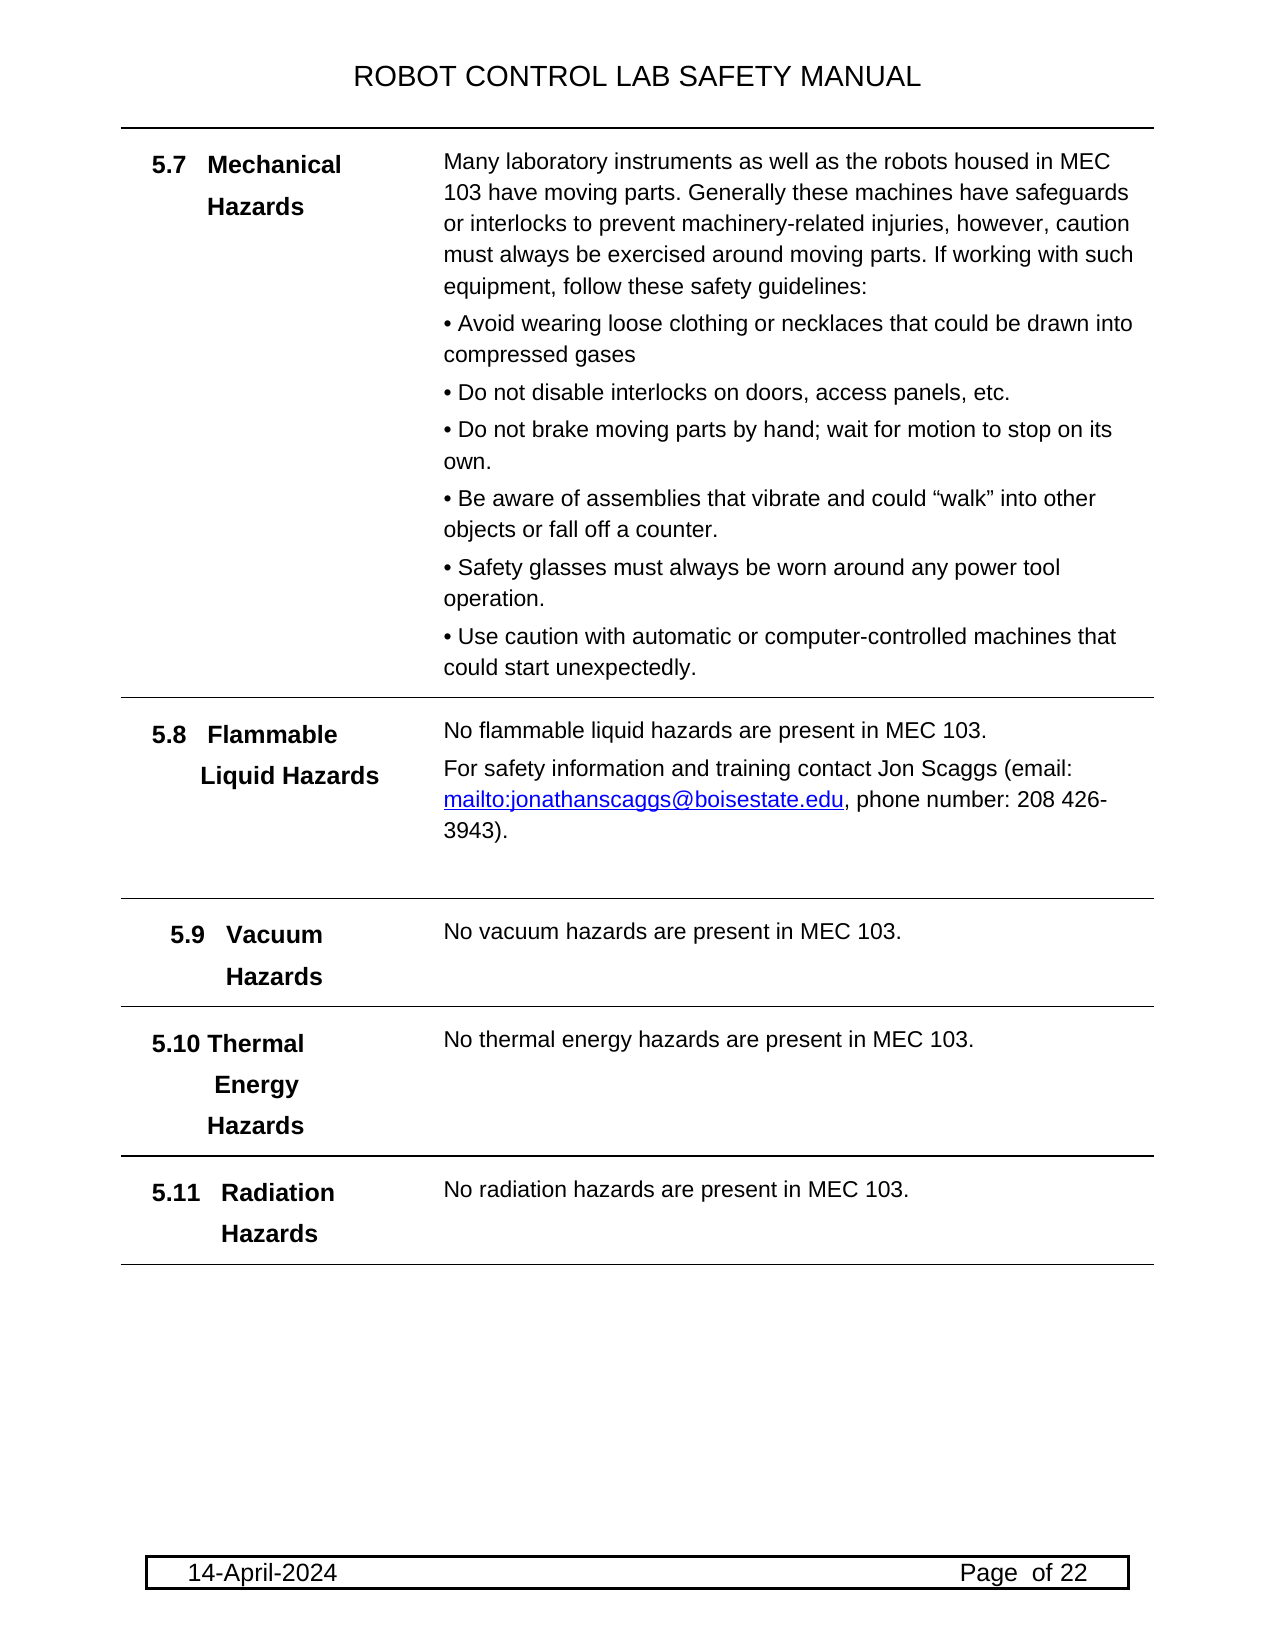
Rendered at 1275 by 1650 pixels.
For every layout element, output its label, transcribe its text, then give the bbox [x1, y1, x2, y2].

table_cell No radiation hazards are present in MEC 103. [431, 1157, 1154, 1263]
table_cell No vacuum hazards are present in MEC 103. [431, 899, 1154, 1006]
table_cell 5.9 Vacuum Hazards [121, 899, 431, 1006]
table_cell Many laboratory instruments as well as the robots housed in MEC 103 have moving parts. Generally these machines have safeguards or interlocks to prevent machinery-related injuries, however, caution must always be exercised around moving parts. If working with such equipment, follow these safety guidelines: • Avoid wearing loose clothing or necklaces that could be drawn into compressed gases • Do not disable interlocks on doors, access panels, etc. • Do not brake moving parts by hand; wait for motion to stop on its own. • Be aware of assemblies that vibrate and could “walk” into other objects or fall off a counter. • Safety glasses must always be worn around any power tool operation. • Use caution with automatic or computer-controlled machines that could start unexpectedly. [431, 129, 1154, 697]
table_cell 5.10 Thermal Energy Hazards [121, 1007, 431, 1155]
table_cell No thermal energy hazards are present in MEC 103. [431, 1007, 1154, 1155]
table_cell 5.11 Radiation Hazards [121, 1157, 431, 1263]
table_cell No flammable liquid hazards are present in MEC 103. For safety information and training contact Jon Scaggs (email: mailto:jonathanscaggs@boisestate.edu, phone number: 208 426-3943). [431, 698, 1154, 897]
table_cell 5.8 Flammable Liquid Hazards [121, 698, 431, 897]
table_cell 5.7 Mechanical Hazards [121, 129, 431, 697]
